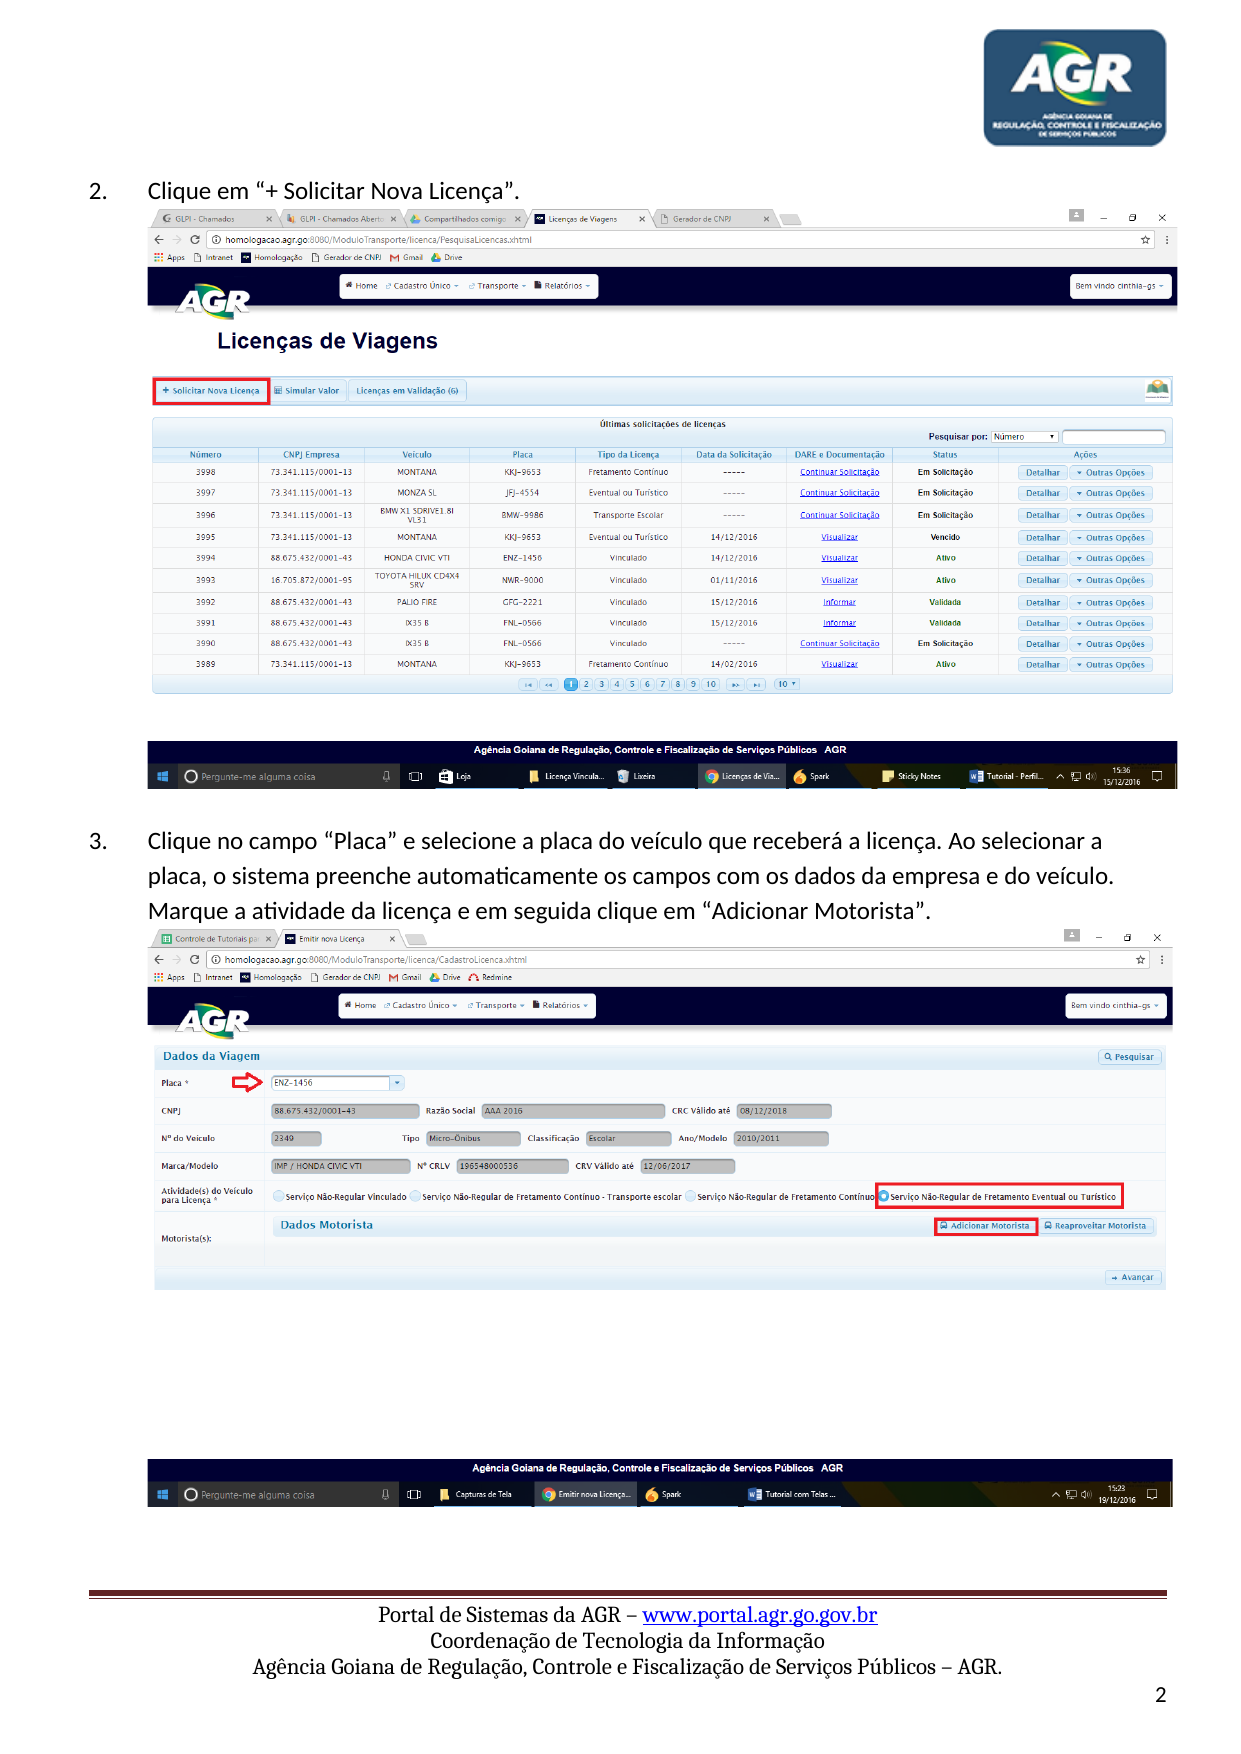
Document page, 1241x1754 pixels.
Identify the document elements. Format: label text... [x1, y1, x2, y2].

picture [147, 929, 1173, 1507]
picture [983, 29, 1167, 147]
picture [147, 209, 1178, 789]
